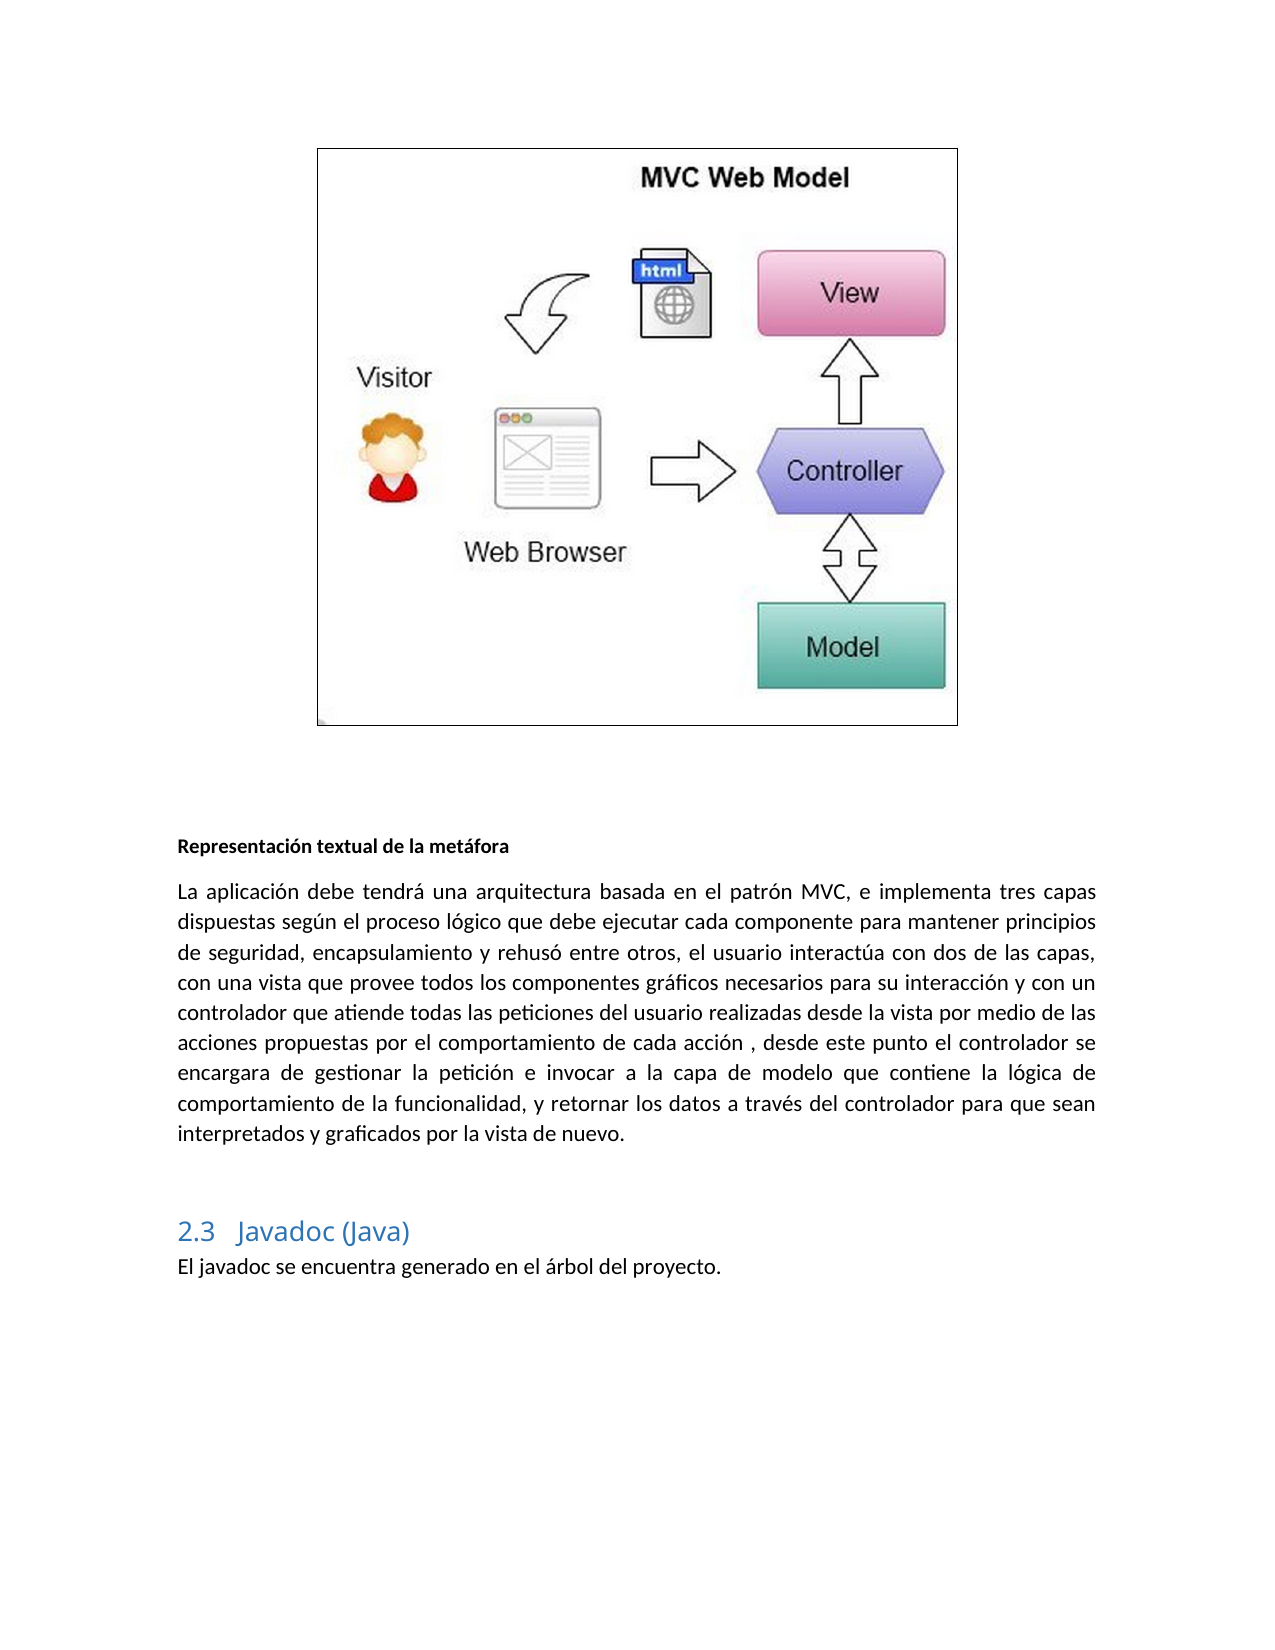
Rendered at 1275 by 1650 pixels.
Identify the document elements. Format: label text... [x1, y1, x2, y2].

text El javadoc se encuentra generado en el árbol del proyecto. [177, 1252, 1098, 1280]
subtitle Javadoc (Java) [177, 1213, 1098, 1249]
text Representación textual de la metáfora [177, 833, 1098, 858]
picture [318, 149, 957, 725]
text La aplicación debe tendrá una arquitectura basada en el patrón MVC, e implementa tres capas dispuestas según el proceso lógico que debe ejecutar cada componente para mantener principios de seguridad, encapsulamiento y rehusó entre otros, el usuario interactúa con dos de las capas, con una vista que provee todos los componentes gráficos necesarios para su interacción y con un controlador que atiende todas las peticiones del usuario realizadas desde la vista por medio de las acciones propuestas por el comportamiento de cada acción , desde este punto el controlador se encargara de gestionar la petición e invocar a la capa de modelo que contiene la lógica de comportamiento de la funcionalidad, y retornar los datos a través del controlador para que sean interpretados y graficados por la vista de nuevo. [177, 877, 1098, 1147]
